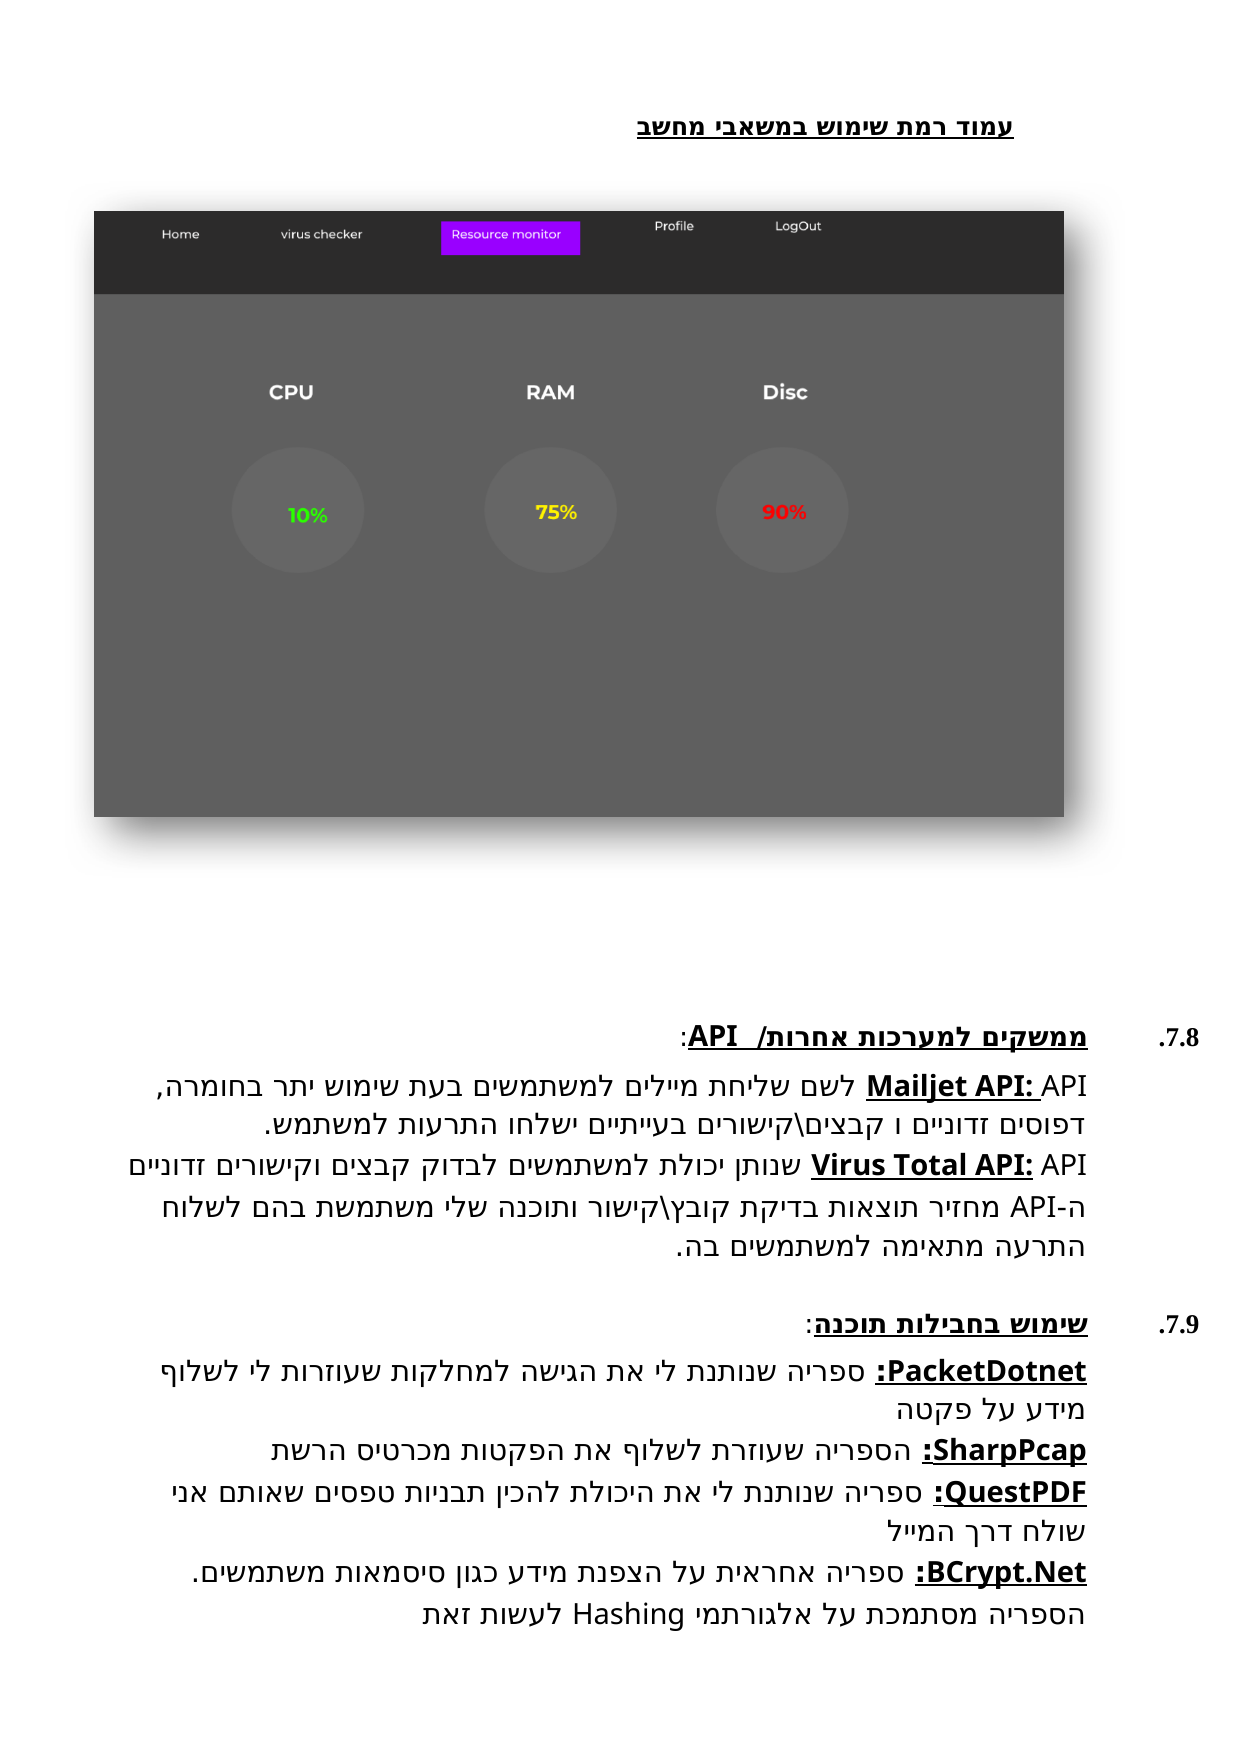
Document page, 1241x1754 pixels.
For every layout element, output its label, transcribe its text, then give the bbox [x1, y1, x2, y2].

text QuestPDF: ספריה שנותנת לי את היכולת להכין תבניות טפסים שאותם אני שולח דרך המייל [119, 1472, 1087, 1548]
text BCrypt.Net: ספריה אחראית על הצפנת מידע כגון סיסמאות משתמשים. הספריה מסתמכת על אלגורתמי Hashing לעשות זאת [119, 1551, 1087, 1633]
subtitle שימוש בחבילות תוכנה: [119, 1308, 1158, 1340]
text SharpPcap: הספריה שעוזרת לשלוף את הפקטות מכרטיס הרשת [119, 1429, 1087, 1469]
text Mailjet API: API לשם שליחת מיילים למשתמשים בעת שימוש יתר בחומרה, דפוסים זדוניים ו קבצים\קישורים בעייתיים ישלחו התרעות למשתמש. [119, 1065, 1087, 1141]
text Virus Total API: API שנותן יכולת למשתמשים לבדוק קבצים וקישורים זדוניים ה-API מחזיר תוצאות בדיקת קובץ\קישור ותוכנה שלי משתמשת בהם לשלוח התרעה מתאימה למשתמשים בה. [119, 1144, 1087, 1263]
text עמוד רמת שימוש במשאבי מחשב [119, 112, 1014, 141]
subtitle ממשקים למערכות אחרות/ API: [119, 1015, 1158, 1055]
picture [94, 211, 1064, 817]
text PacketDotnet: ספריה שנותנת לי את הגישה למחלקות שעוזרות לי לשלוף מידע על פקטה [119, 1350, 1087, 1426]
